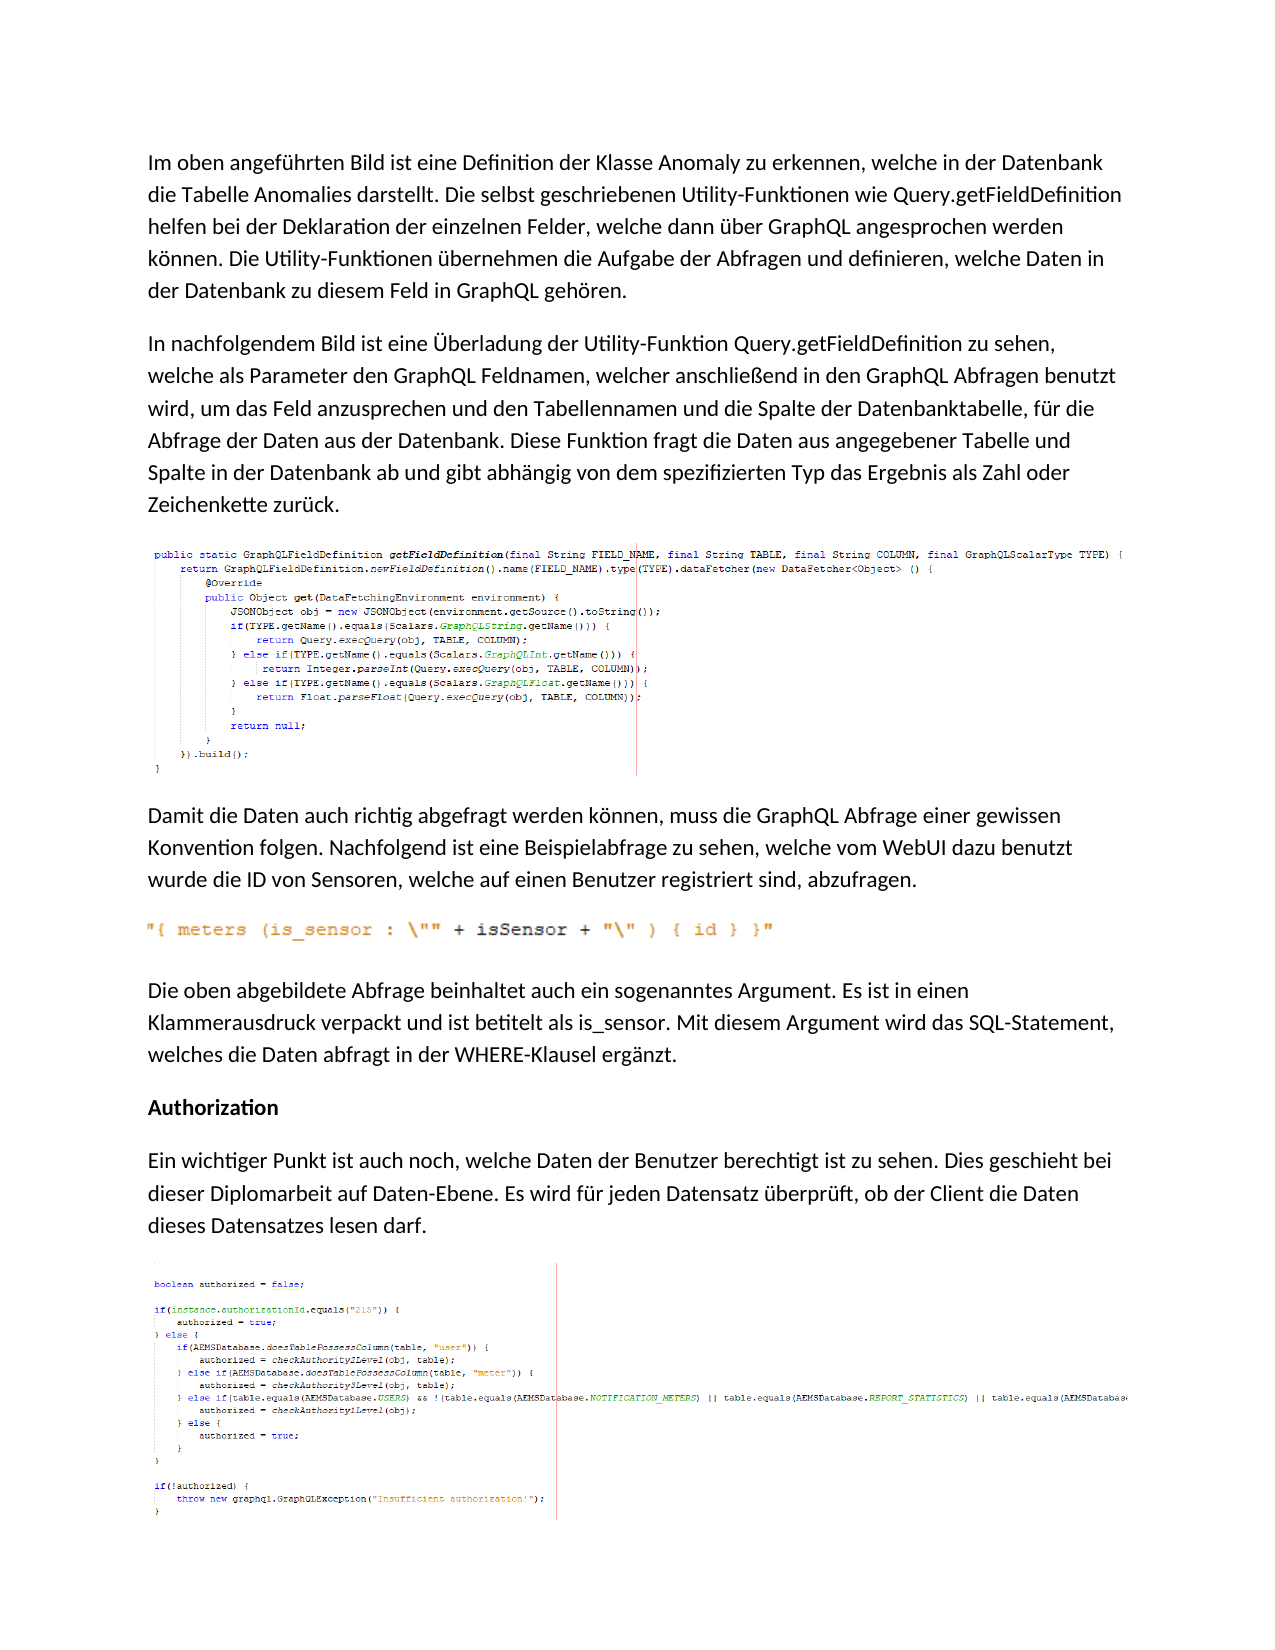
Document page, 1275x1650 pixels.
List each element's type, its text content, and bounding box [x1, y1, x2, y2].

picture [147, 918, 777, 951]
text Ein wichtiger Punkt ist auch noch, welche Daten der Benutzer berechtigt ist zu sehen. Dies geschieht bei dieser Diplomarbeit auf Daten-Ebene. Es wird für jeden Datensatz überprüft, ob der Client die Daten dieses Datensatzes lesen darf. [148, 1146, 1127, 1239]
text Die oben abgebildete Abfrage beinhaltet auch ein sogenanntes Argument. Es ist in einen Klammerausdruck verpackt und ist betitelt als is_sensor. Mit diesem Argument wird das SQL-Statement, welches die Daten abfragt in der WHERE-Klausel ergänzt. [148, 976, 1127, 1068]
text Im oben angeführten Bild ist eine Definition der Klasse Anomaly zu erkennen, welche in der Datenbank die Tabelle Anomalies darstellt. Die selbst geschriebenen Utility-Funktionen wie Query.getFieldDefinition helfen bei der Deklaration der einzelnen Felder, welche dann über GraphQL angesprochen werden können. Die Utility-Funktionen übernehmen die Aufgabe der Abfragen und definieren, welche Daten in der Datenbank zu diesem Feld in GraphQL gehören. [148, 148, 1127, 304]
text In nachfolgendem Bild ist eine Überladung der Utility-Funktion Query.getFieldDefinition zu sehen, welche als Parameter den GraphQL Feldnamen, welcher anschließend in den GraphQL Abfragen benutzt wird, um das Feld anzusprechen und den Tabellennamen und die Spalte der Datenbanktabelle, für die Abfrage der Daten aus der Datenbank. Diese Funktion fragt die Daten aus angegebener Tabelle und Spalte in der Datenbank ab und gibt abhängig von dem spezifizierten Typ das Ergebnis als Zahl oder Zeichenkette zurück. [148, 329, 1127, 518]
text Damit die Daten auch richtig abgefragt werden können, muss die GraphQL Abfrage einer gewissen Konvention folgen. Nachfolgend ist eine Beispielabfrage zu sehen, welche vom WebUI dazu benutzt wurde die ID von Sensoren, welche auf einen Benutzer registriert sind, abzufragen. [148, 801, 1127, 893]
picture [147, 1263, 1128, 1520]
text Authorization [148, 1093, 1127, 1121]
picture [147, 543, 1128, 776]
